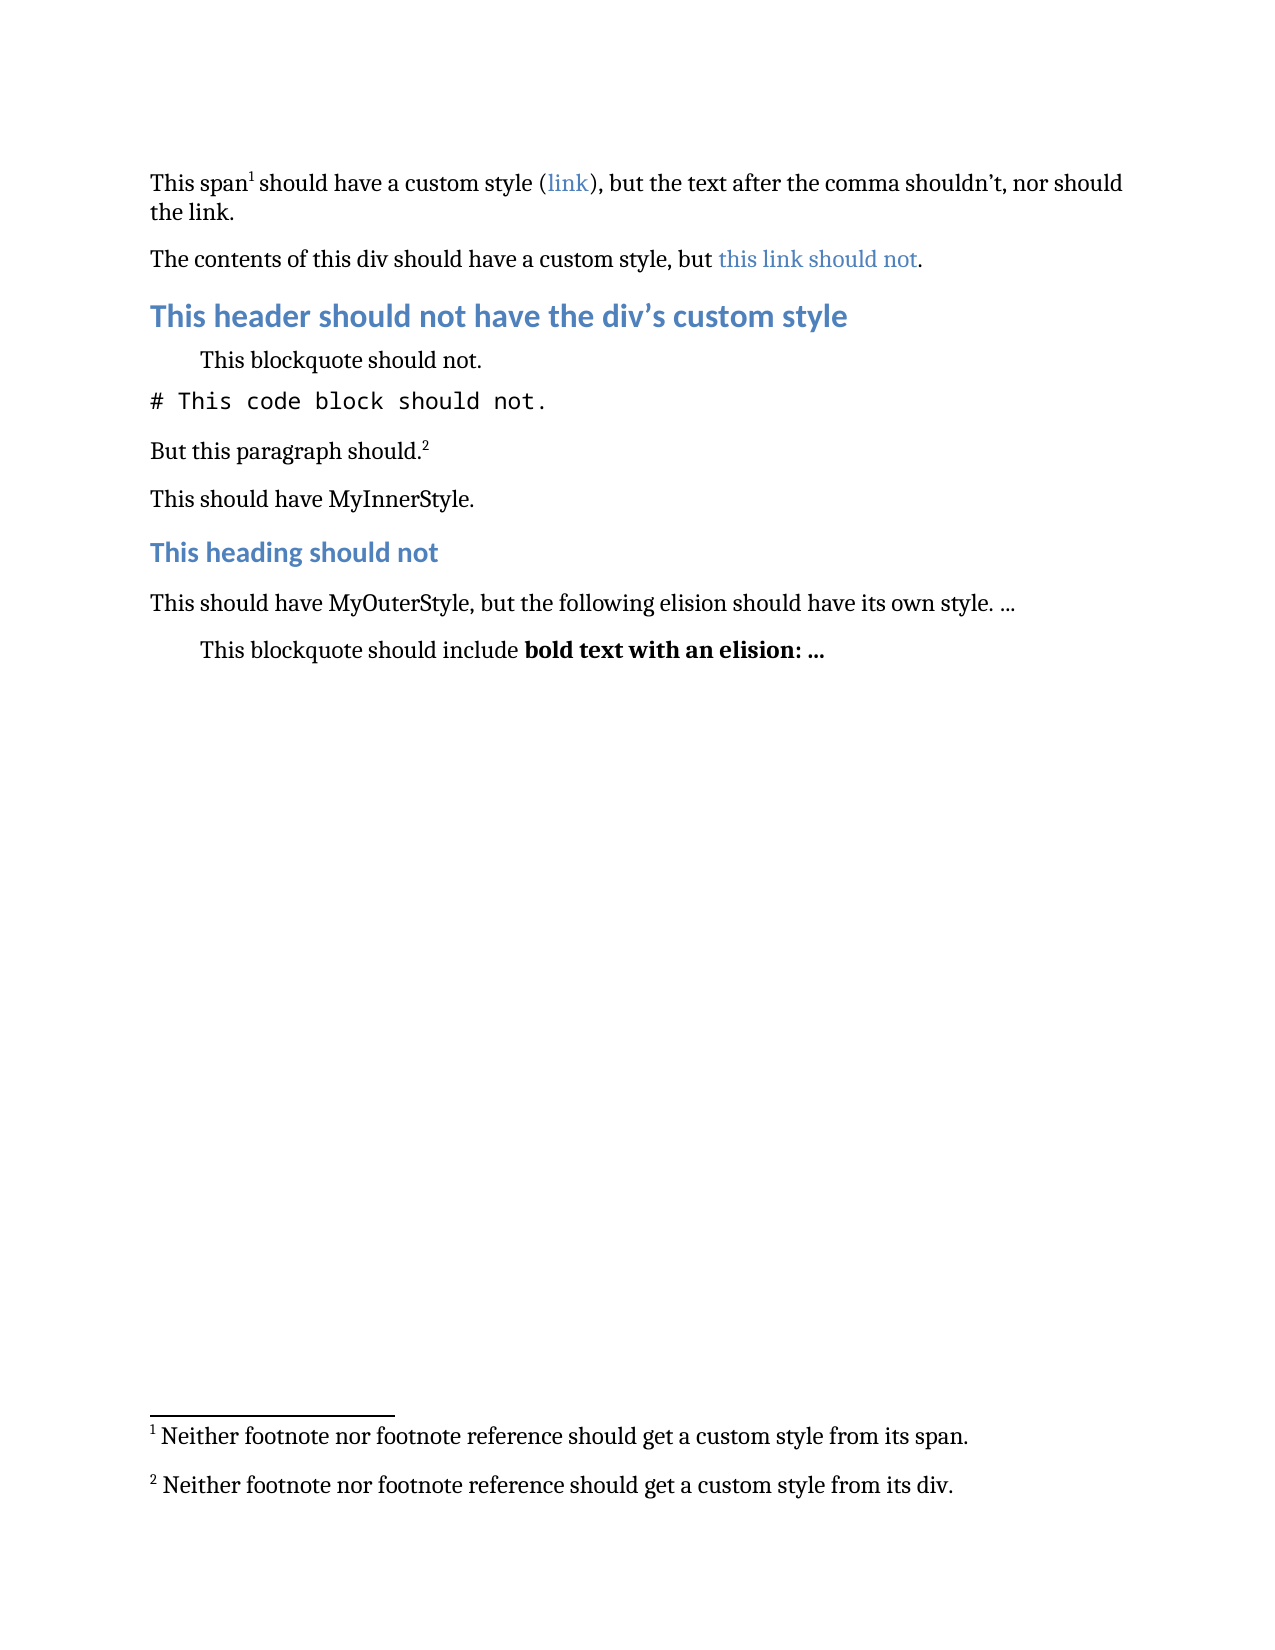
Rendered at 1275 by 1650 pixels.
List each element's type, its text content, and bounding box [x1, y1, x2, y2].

text This blockquote should include bold text with an elision: ... [200, 636, 1075, 665]
text This should have MyInnerStyle. [150, 484, 1125, 513]
subtitle This header should not have the div’s custom style [150, 294, 1125, 335]
text This blockquote should not. [200, 346, 1075, 374]
text This should have MyOuterStyle, but the following elision should have its own style. ... [150, 588, 1125, 617]
subtitle This heading should not [150, 534, 1125, 570]
text The contents of this div should have a custom style, but this link should not. [150, 245, 1125, 274]
text But this paragraph should. [150, 437, 1125, 466]
text This span should have a custom style (link), but the text after the comma shouldn’t, nor should the link. [150, 169, 1125, 226]
text # This code block should not. [150, 385, 1125, 416]
